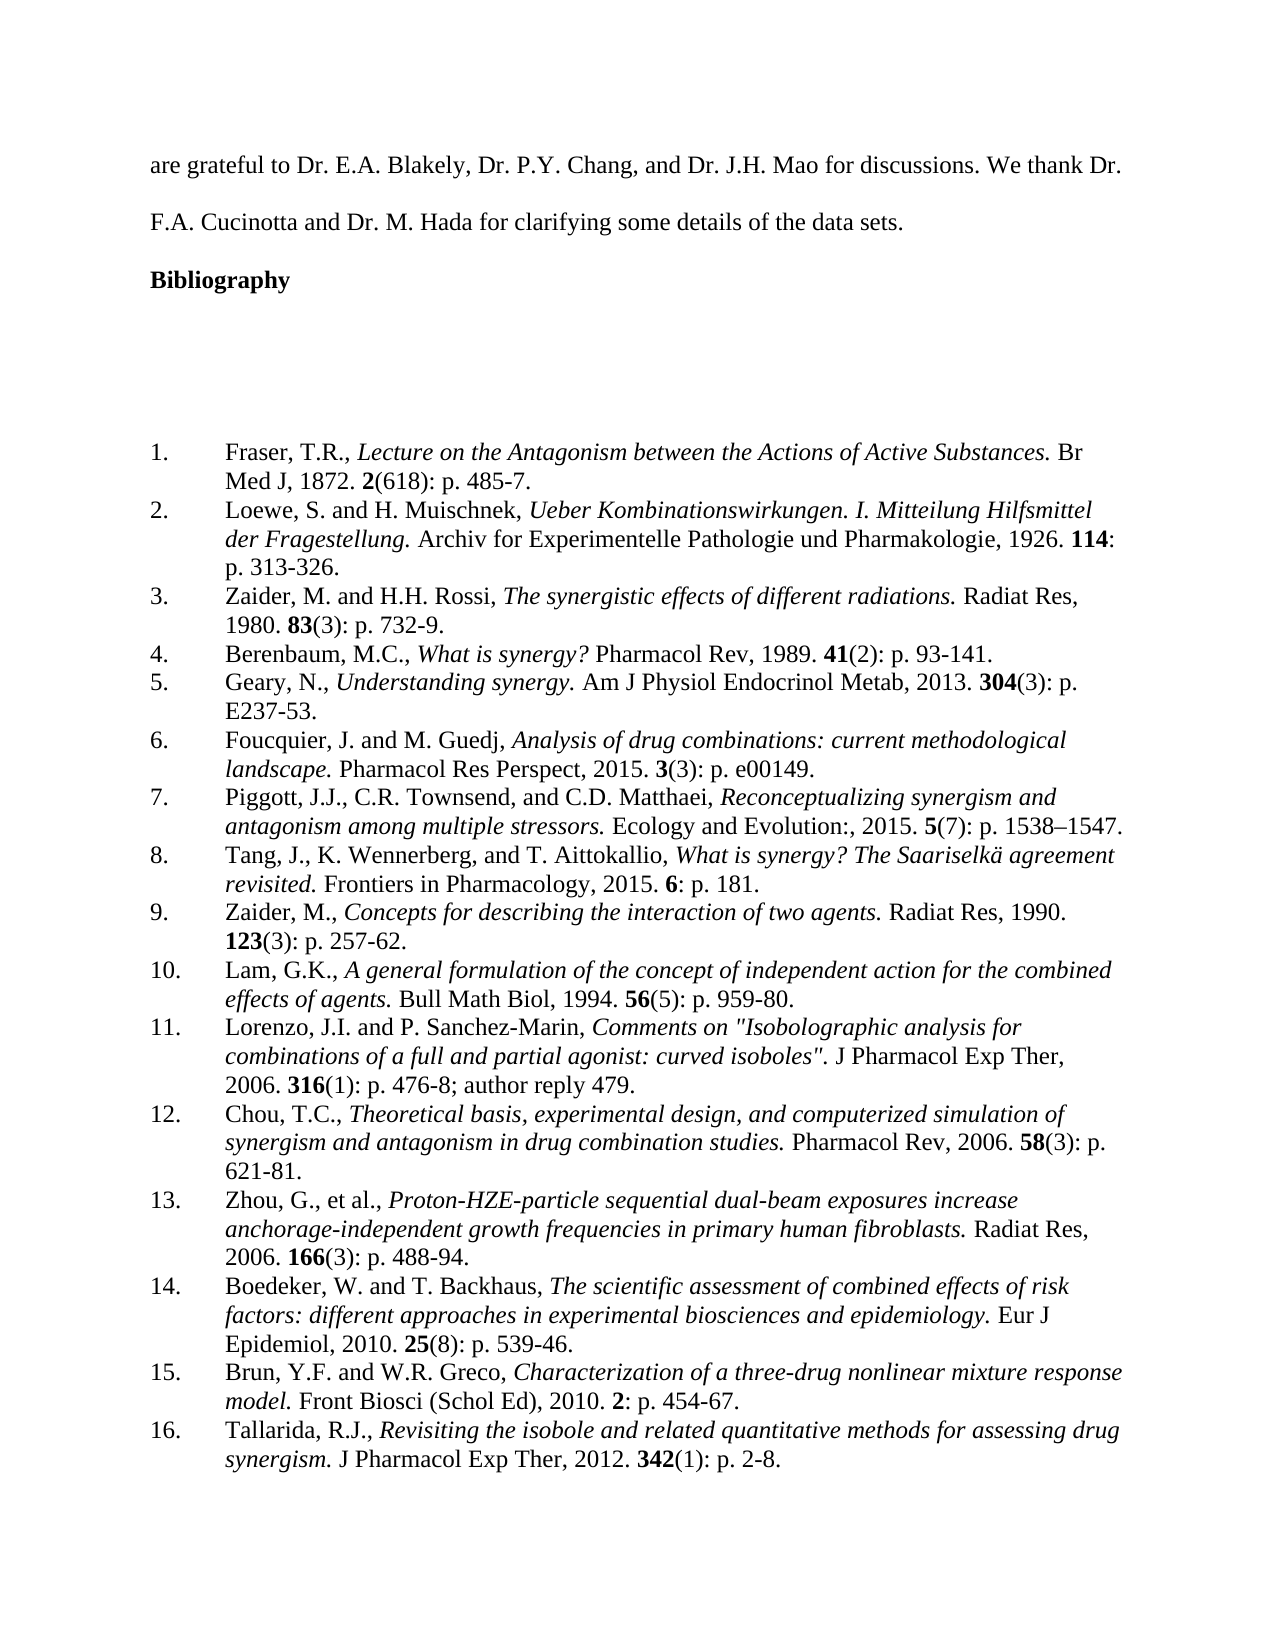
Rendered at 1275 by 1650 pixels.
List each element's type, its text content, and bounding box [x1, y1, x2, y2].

text 6. Foucquier, J. and M. Guedj, Analysis of drug combinations: current methodological landscape. Pharmacol Res Perspect, 2015. 3(3): p. e00149. [150, 725, 1125, 782]
text 8. Tang, J., K. Wennerberg, and T. Aittokallio, What is synergy? The Saariselkä agreement revisited. Frontiers in Pharmacology, 2015. 6: p. 181. [150, 840, 1125, 897]
text 11. Lorenzo, J.I. and P. Sanchez-Marin, Comments on "Isobolographic analysis for combinations of a full and partial agonist: curved isoboles". J Pharmacol Exp Ther, 2006. 316(1): p. 476-8; author reply 479. [150, 1012, 1125, 1099]
text 10. Lam, G.K., A general formulation of the concept of independent action for the combined effects of agents. Bull Math Biol, 1994. 56(5): p. 959-80. [150, 955, 1125, 1012]
text 5. Geary, N., Understanding synergy. Am J Physiol Endocrinol Metab, 2013. 304(3): p. E237-53. [150, 667, 1125, 725]
text 16. Tallarida, R.J., Revisiting the isobole and related quantitative methods for assessing drug synergism. J Pharmacol Exp Ther, 2012. 342(1): p. 2-8. [150, 1415, 1125, 1472]
text 1. Fraser, T.R., Lecture on the Antagonism between the Actions of Active Substances. Br Med J, 1872. 2(618): p. 485-7. [150, 437, 1125, 495]
text Bibliography [150, 265, 1125, 294]
text 2. Loewe, S. and H. Muischnek, Ueber Kombinationswirkungen. I. Mitteilung Hilfsmittel der Fragestellung. Archiv for Experimentelle Pathologie und Pharmakologie, 1926. 114: p. 313-326. [150, 495, 1125, 581]
text 4. Berenbaum, M.C., What is synergy? Pharmacol Rev, 1989. 41(2): p. 93-141. [150, 639, 1125, 667]
text 7. Piggott, J.J., C.R. Townsend, and C.D. Matthaei, Reconceptualizing synergism and antagonism among multiple stressors. Ecology and Evolution:, 2015. 5(7): p. 1538–1547. [150, 782, 1125, 840]
text 13. Zhou, G., et al., Proton-HZE-particle sequential dual-beam exposures increase anchorage-independent growth frequencies in primary human fibroblasts. Radiat Res, 2006. 166(3): p. 488-94. [150, 1185, 1125, 1271]
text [150, 150, 1125, 236]
text 3. Zaider, M. and H.H. Rossi, The synergistic effects of different radiations. Radiat Res, 1980. 83(3): p. 732-9. [150, 581, 1125, 639]
text 15. Brun, Y.F. and W.R. Greco, Characterization of a three-drug nonlinear mixture response model. Front Biosci (Schol Ed), 2010. 2: p. 454-67. [150, 1357, 1125, 1415]
text 9. Zaider, M., Concepts for describing the interaction of two agents. Radiat Res, 1990. 123(3): p. 257-62. [150, 897, 1125, 955]
text 12. Chou, T.C., Theoretical basis, experimental design, and computerized simulation of synergism and antagonism in drug combination studies. Pharmacol Rev, 2006. 58(3): p. 621-81. [150, 1099, 1125, 1185]
text 14. Boedeker, W. and T. Backhaus, The scientific assessment of combined effects of risk factors: different approaches in experimental biosciences and epidemiology. Eur J Epidemiol, 2010. 25(8): p. 539-46. [150, 1271, 1125, 1357]
